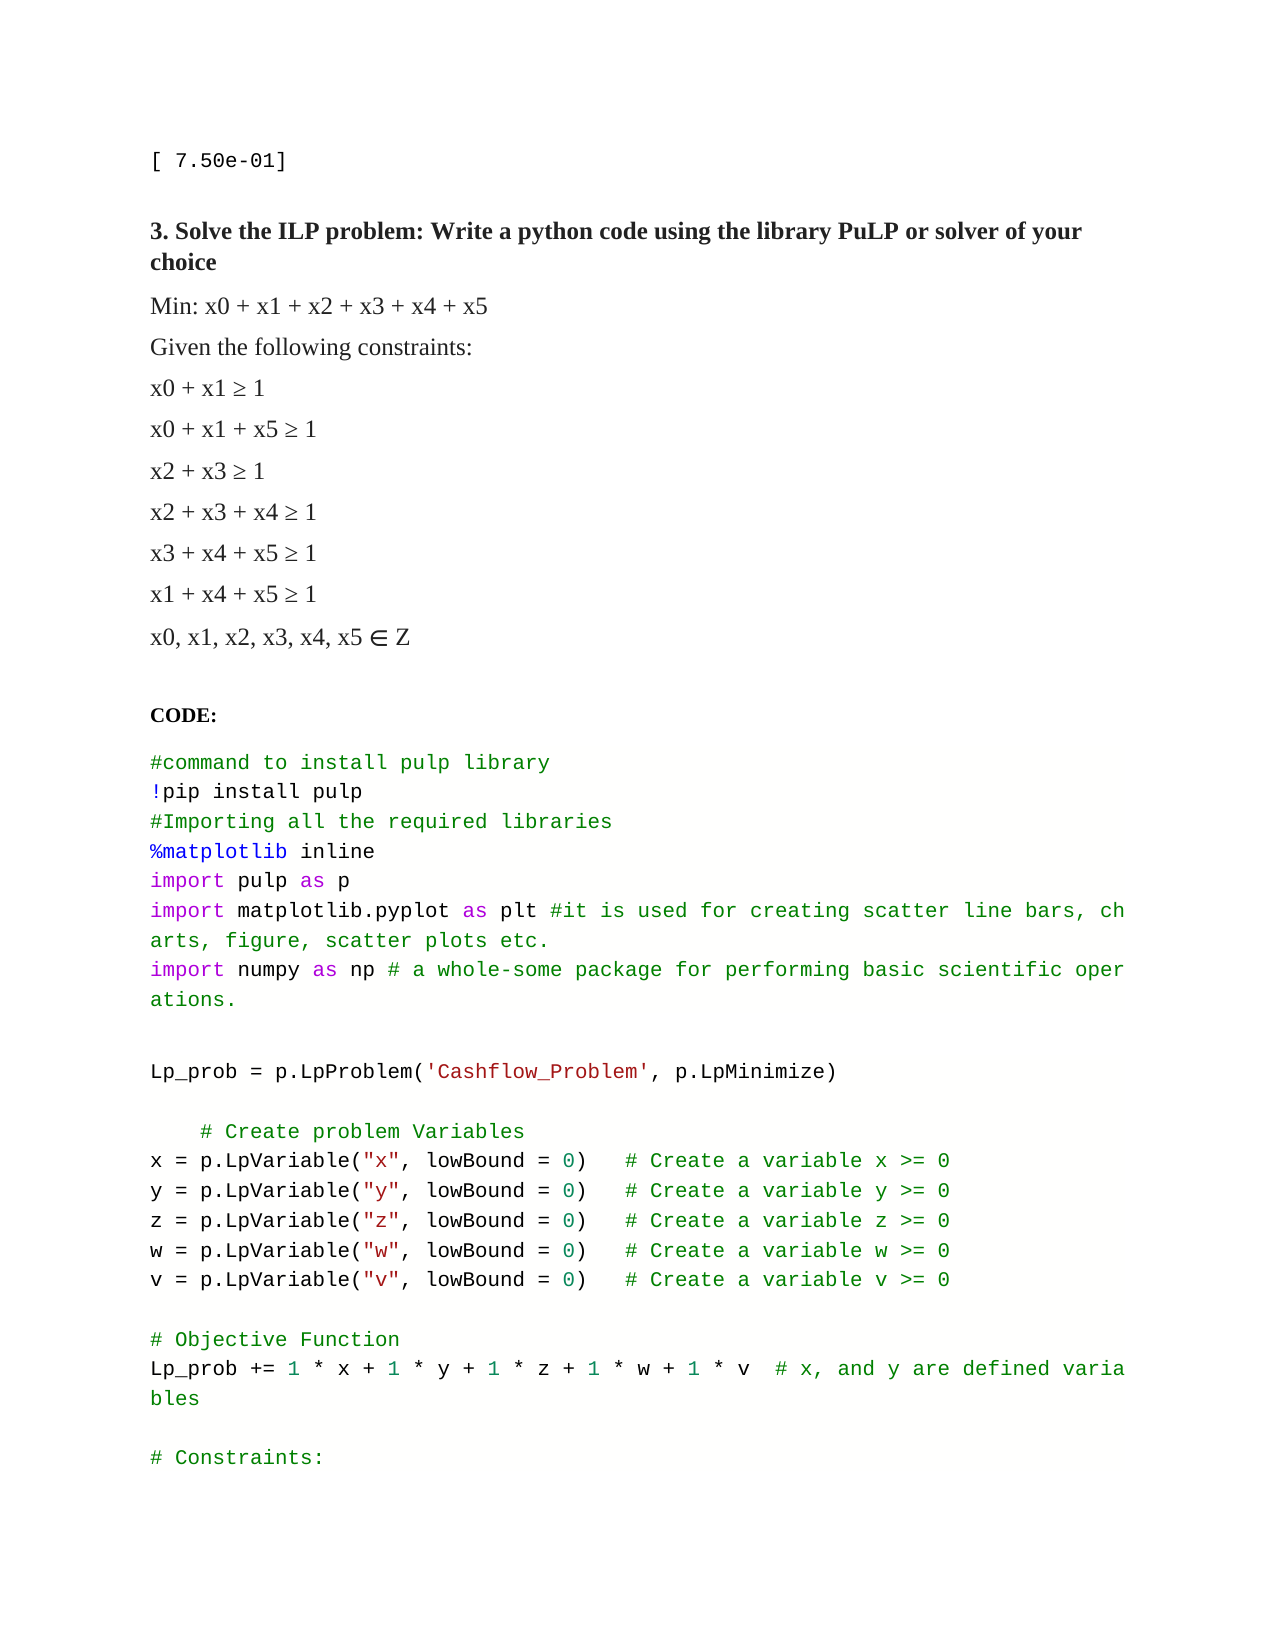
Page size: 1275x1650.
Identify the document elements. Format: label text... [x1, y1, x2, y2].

text z = p.LpVariable("z", lowBound = 0) # Create a variable z >= 0 [150, 1204, 1125, 1233]
text %matplotlib inline [150, 835, 1125, 864]
text x3 + x4 + x5 ≥ 1 [150, 538, 1125, 567]
text #command to install pulp library [150, 746, 1125, 775]
text w = p.LpVariable("w", lowBound = 0) # Create a variable w >= 0 [150, 1233, 1125, 1263]
text Lp_prob = p.LpProblem('Cashflow_Problem', p.LpMinimize) [150, 1055, 1125, 1085]
text x1 + x4 + x5 ≥ 1 [150, 579, 1125, 608]
text x2 + x3 ≥ 1 [150, 456, 1125, 484]
text # Objective Function [150, 1323, 1125, 1352]
text import matplotlib.pyplot as plt #it is used for creating scatter line bars, charts, figure, scatter plots etc. [150, 894, 1125, 953]
text x0 + x1 ≥ 1 [150, 373, 1125, 402]
text x0, x1, x2, x3, x4, x5 ∈ Z [150, 621, 1125, 651]
text x2 + x3 + x4 ≥ 1 [150, 497, 1125, 526]
subtitle 3. Solve the ILP problem: Write a python code using the library PuLP or solver of your choice [150, 216, 1125, 276]
text y = p.LpVariable("y", lowBound = 0) # Create a variable y >= 0 [150, 1174, 1125, 1204]
text !pip install pulp [150, 775, 1125, 805]
text x = p.LpVariable("x", lowBound = 0) # Create a variable x >= 0 [150, 1144, 1125, 1174]
text x0 + x1 + x5 ≥ 1 [150, 414, 1125, 443]
text # Create problem Variables [150, 1115, 1125, 1144]
text import numpy as np # a whole-some package for performing basic scientific operations. [150, 953, 1125, 1013]
text CODE: [150, 703, 1125, 727]
text #Importing all the required libraries [150, 805, 1125, 835]
text Given the following constraints: [150, 332, 1125, 361]
text v = p.LpVariable("v", lowBound = 0) # Create a variable v >= 0 [150, 1263, 1125, 1293]
text Min: x0 + x1 + x2 + x3 + x4 + x5 [150, 291, 1125, 319]
text [ 7.50e-01] [150, 150, 1125, 174]
text # Constraints: [150, 1441, 1125, 1471]
text Lp_prob += 1 * x + 1 * y + 1 * z + 1 * w + 1 * v # x, and y are defined variables [150, 1352, 1125, 1412]
text import pulp as p [150, 864, 1125, 894]
